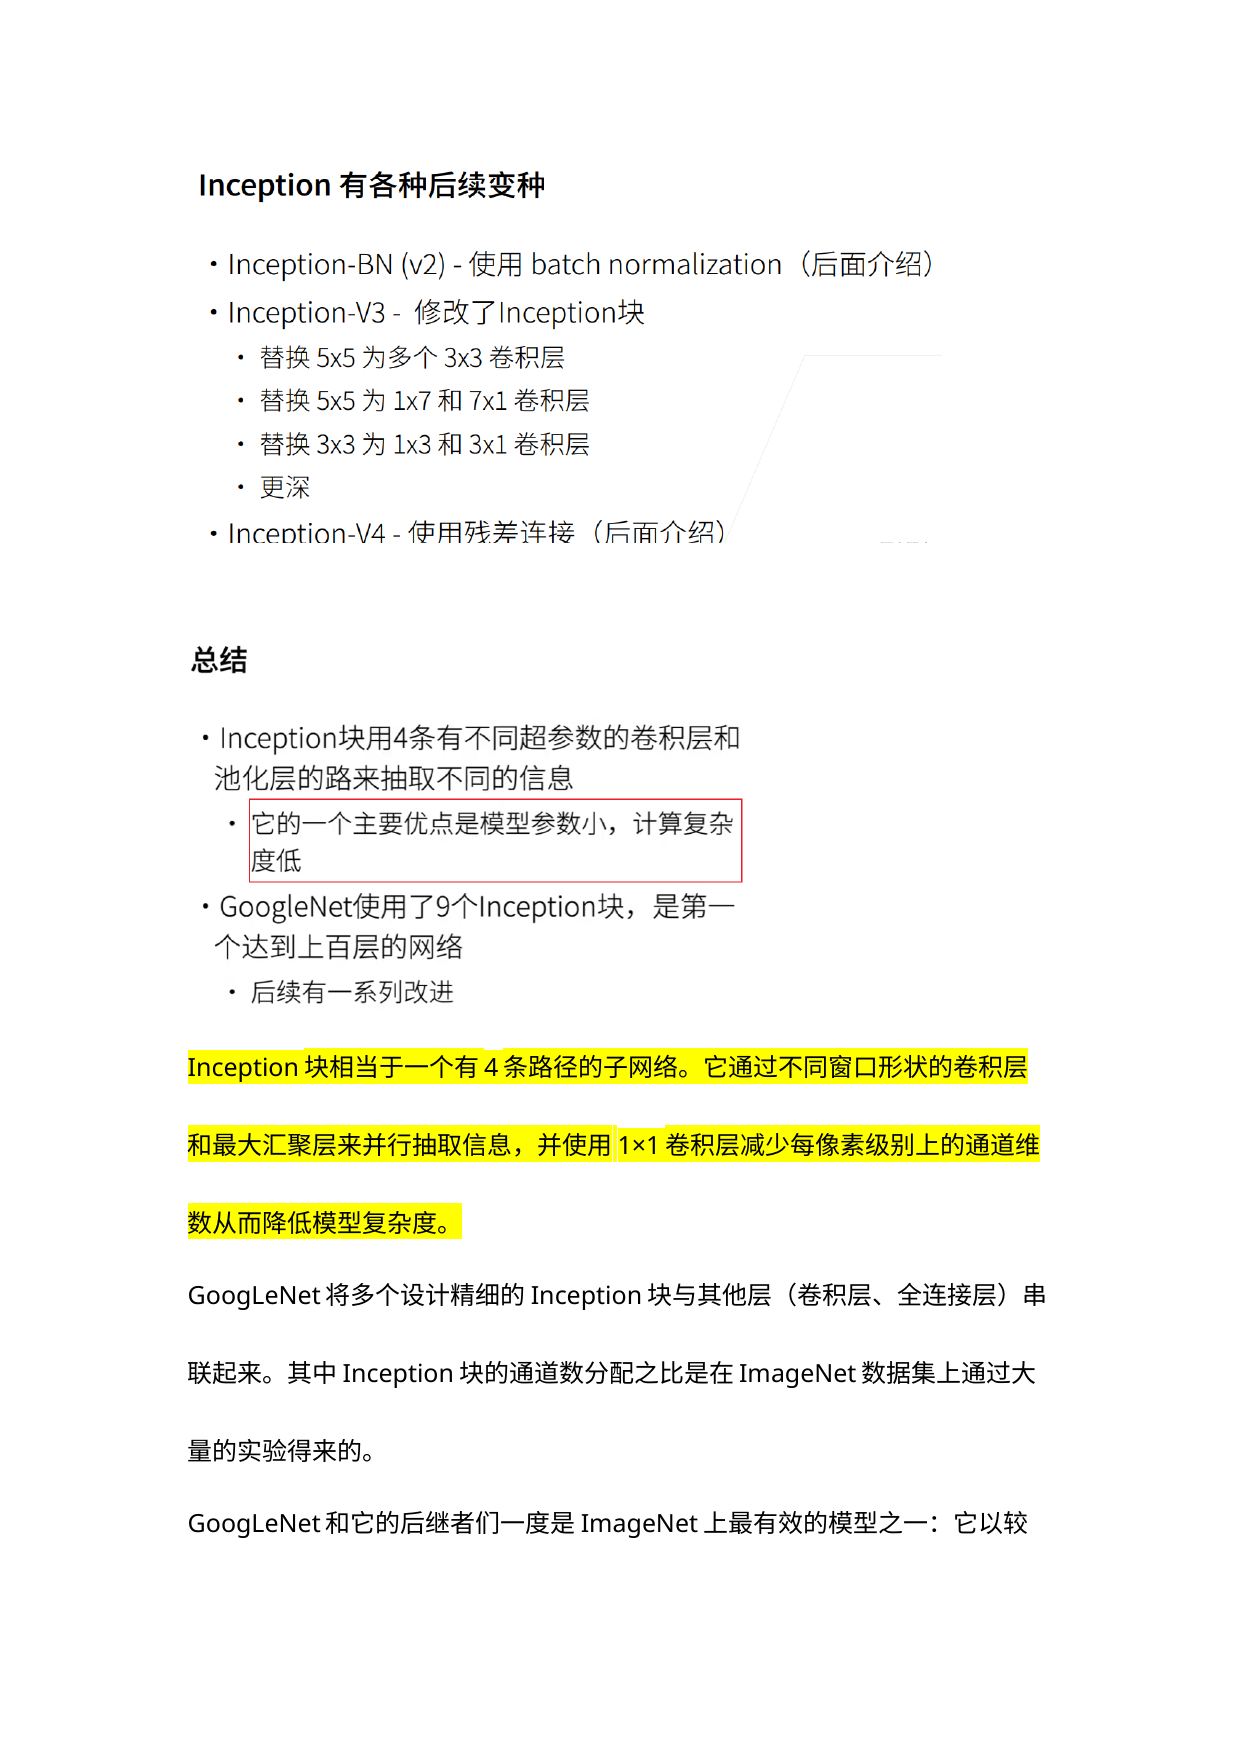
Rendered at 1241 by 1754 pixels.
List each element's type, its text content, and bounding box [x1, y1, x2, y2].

text GoogLeNet将多个设计精细的Inception块与其他层（卷积层、全连接层）串联起来。其中Inception块的通道数分配之比是在ImageNet数据集上通过大量的实验得来的。 [187, 1261, 1053, 1482]
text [187, 1489, 1053, 1554]
text Inception块相当于一个有4条路径的子网络。它通过不同窗口形状的卷积层和最大汇聚层来并行抽取信息，并使用1×1卷积层减少每像素级别上的通道维数从而降低模型复杂度。 [187, 1033, 1053, 1254]
picture [187, 636, 749, 1010]
picture [187, 162, 943, 543]
